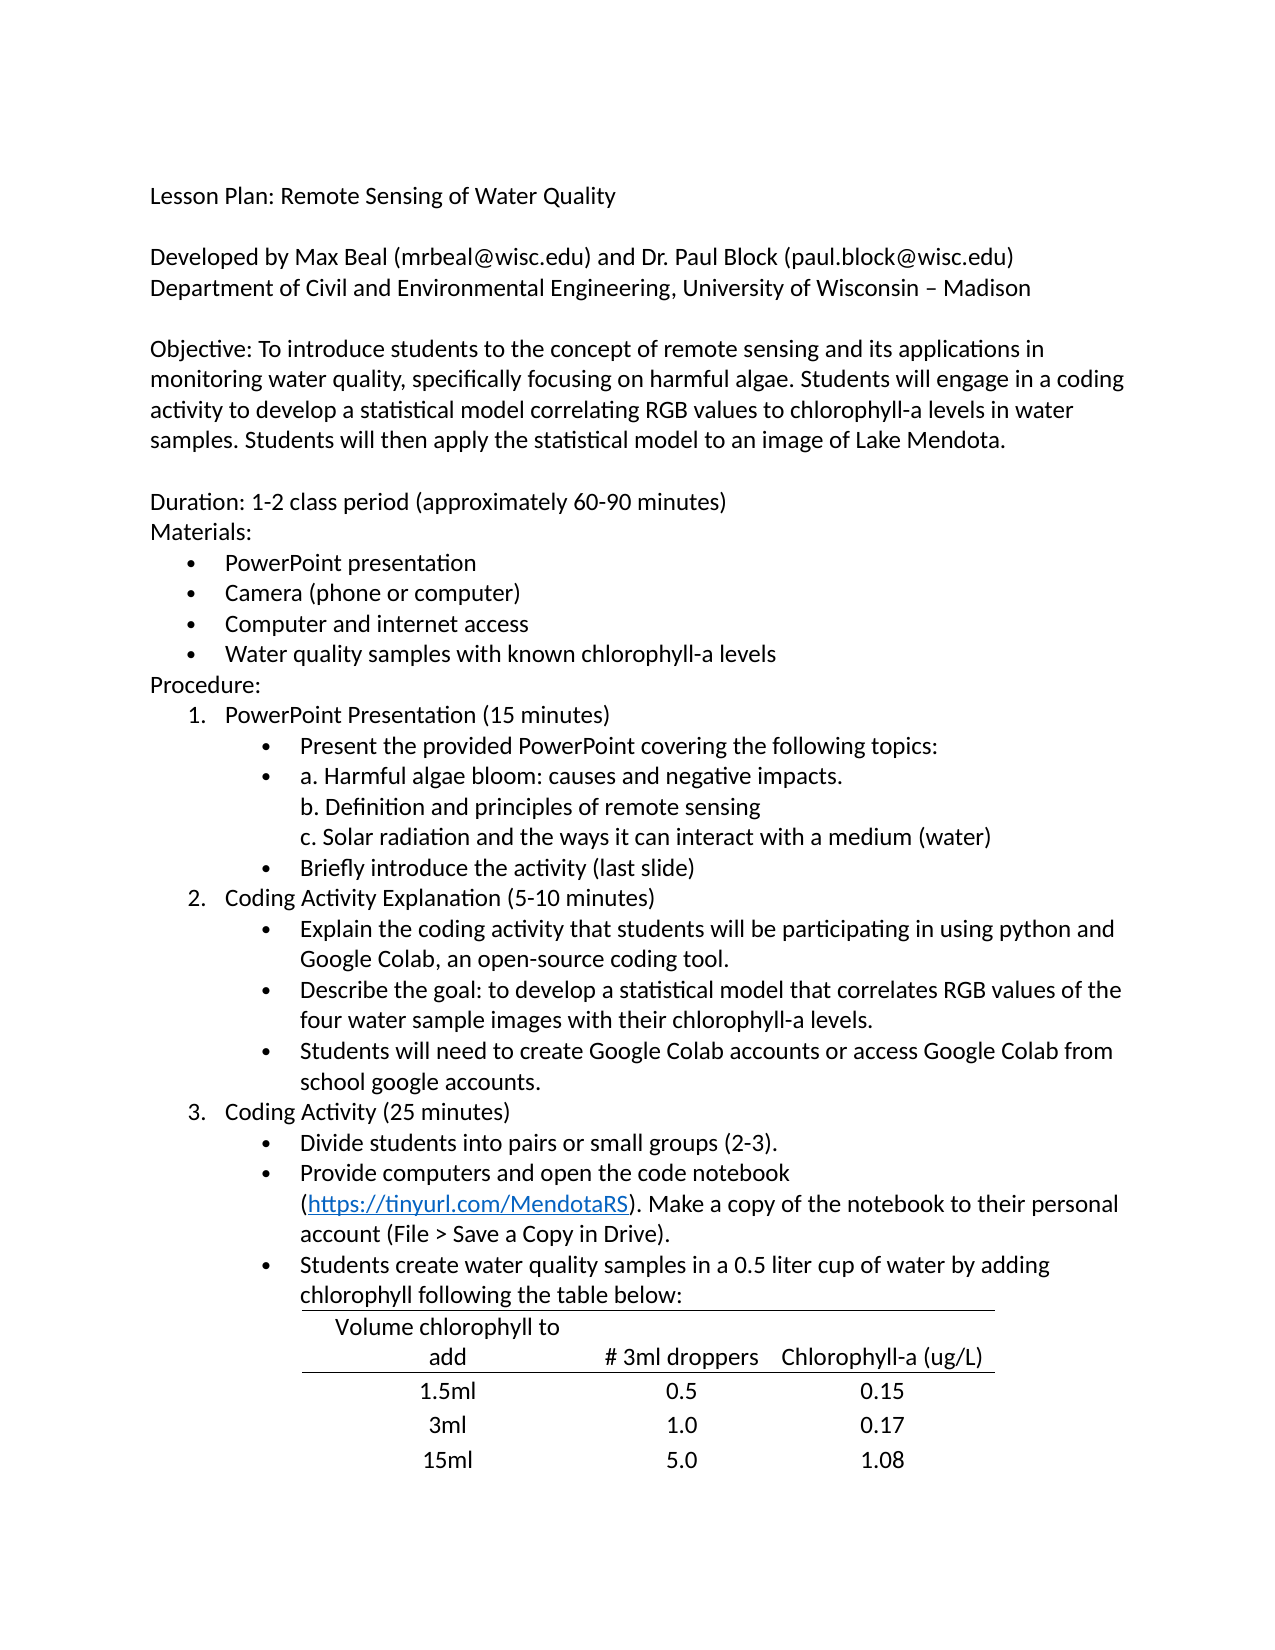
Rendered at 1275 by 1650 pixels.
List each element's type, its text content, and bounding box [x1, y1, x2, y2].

list Computer and internet access [187, 608, 1125, 638]
list PowerPoint presentation [187, 547, 1125, 577]
table_cell 0.5 [593, 1373, 770, 1406]
table_cell 3ml [302, 1406, 593, 1440]
table_header # 3ml droppers [593, 1311, 770, 1372]
list Coding Activity Explanation (5-10 minutes) [187, 882, 1125, 913]
text Objective: To introduce students to the concept of remote sensing and its applications in monitoring water quality, specifically focusing on harmful algae. Students will engage in a coding activity to develop a statistical model correlating RGB values to chlorophyll-a levels in water samples. Students will then apply the statistical model to an image of Lake Mendota. [150, 333, 1125, 455]
table_header Volume chlorophyll to add [302, 1311, 593, 1372]
list Describe the goal: to develop a statistical model that correlates RGB values of the four water sample images with their chlorophyll-a levels. [262, 974, 1125, 1035]
table_cell 0.15 [770, 1373, 994, 1406]
text b. Definition and principles of remote sensing [300, 791, 1125, 821]
table_cell 1.08 [770, 1440, 994, 1474]
list Provide computers and open the code notebook (https://tinyurl.com/MendotaRS). Make a copy of the notebook to their personal account (File > Save a Copy in Drive). [262, 1157, 1125, 1249]
table_cell 1.5ml [302, 1373, 593, 1406]
list PowerPoint Presentation (15 minutes) [187, 699, 1125, 730]
text Duration: 1-2 class period (approximately 60-90 minutes) [150, 486, 1125, 516]
text Materials: [150, 516, 1125, 547]
list Water quality samples with known chlorophyll-a levels [187, 638, 1125, 669]
table_cell 5.0 [593, 1440, 770, 1474]
list a. Harmful algae bloom: causes and negative impacts. [262, 760, 1125, 791]
table_cell 1.0 [593, 1406, 770, 1440]
table_header Chlorophyll-a (ug/L) [770, 1311, 994, 1372]
list Briefly introduce the activity (last slide) [262, 852, 1125, 882]
table_cell 0.17 [770, 1406, 994, 1440]
text Procedure: [150, 669, 1125, 699]
list Coding Activity (25 minutes) [187, 1096, 1125, 1127]
list Camera (phone or computer) [187, 577, 1125, 608]
table_cell 15ml [302, 1440, 593, 1474]
list Explain the coding activity that students will be participating in using python and Google Colab, an open-source coding tool. [262, 913, 1125, 974]
text Lesson Plan: Remote Sensing of Water Quality [150, 150, 1125, 211]
list Students will need to create Google Colab accounts or access Google Colab from school google accounts. [262, 1035, 1125, 1096]
text c. Solar radiation and the ways it can interact with a medium (water) [300, 821, 1125, 852]
text Developed by Max Beal (mrbeal@wisc.edu) and Dr. Paul Block (paul.block@wisc.edu) [150, 242, 1125, 272]
list Divide students into pairs or small groups (2-3). [262, 1127, 1125, 1157]
list Students create water quality samples in a 0.5 liter cup of water by adding chlorophyll following the table below: [262, 1249, 1125, 1310]
list Present the provided PowerPoint covering the following topics: [262, 730, 1125, 760]
text Department of Civil and Environmental Engineering, University of Wisconsin – Madison [150, 272, 1125, 303]
